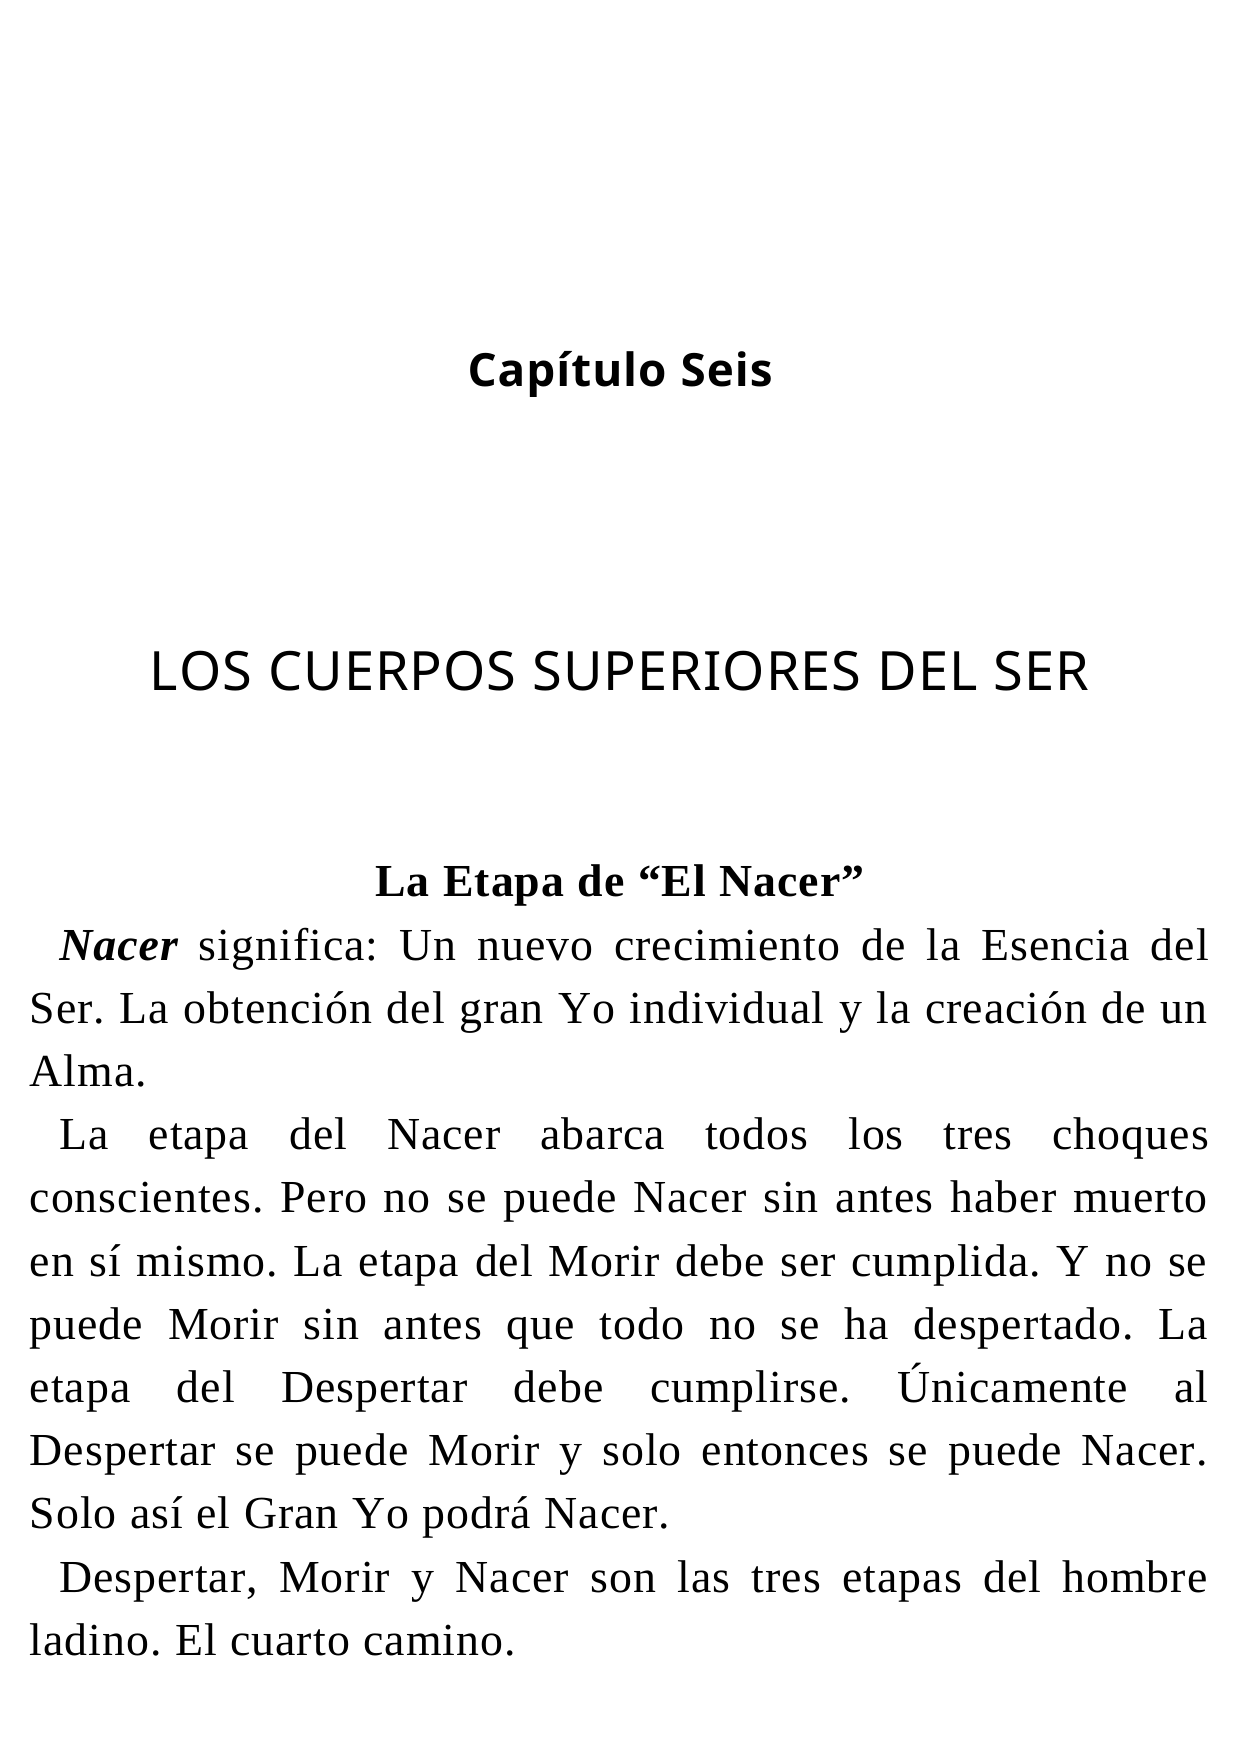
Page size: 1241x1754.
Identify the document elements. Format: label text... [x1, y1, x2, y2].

subtitle Capítulo Seis [29, 337, 1211, 399]
text Despertar, Morir y Nacer son las tres etapas del hombre ladino. El cuarto camino. [29, 1549, 1211, 1665]
subtitle Los cuerpos superiores del ser [29, 633, 1211, 706]
text La etapa del Nacer abarca todos los tres choques conscientes. Pero no se puede Nacer sin antes haber muerto en sí mismo. La etapa del Morir debe ser cumplida. Y no se puede Morir sin antes que todo no se ha despertado. La etapa del Despertar debe cumplirse. Únicamente al Despertar se puede Morir y solo entonces se puede Nacer. Solo así el Gran Yo podrá Nacer. [29, 1107, 1211, 1539]
text La Etapa de “El Nacer” [29, 854, 1211, 907]
text Nacer significa: Un nuevo crecimiento de la Esencia del Ser. La obtención del gran Yo individual y la creación de un Alma. [29, 917, 1211, 1096]
